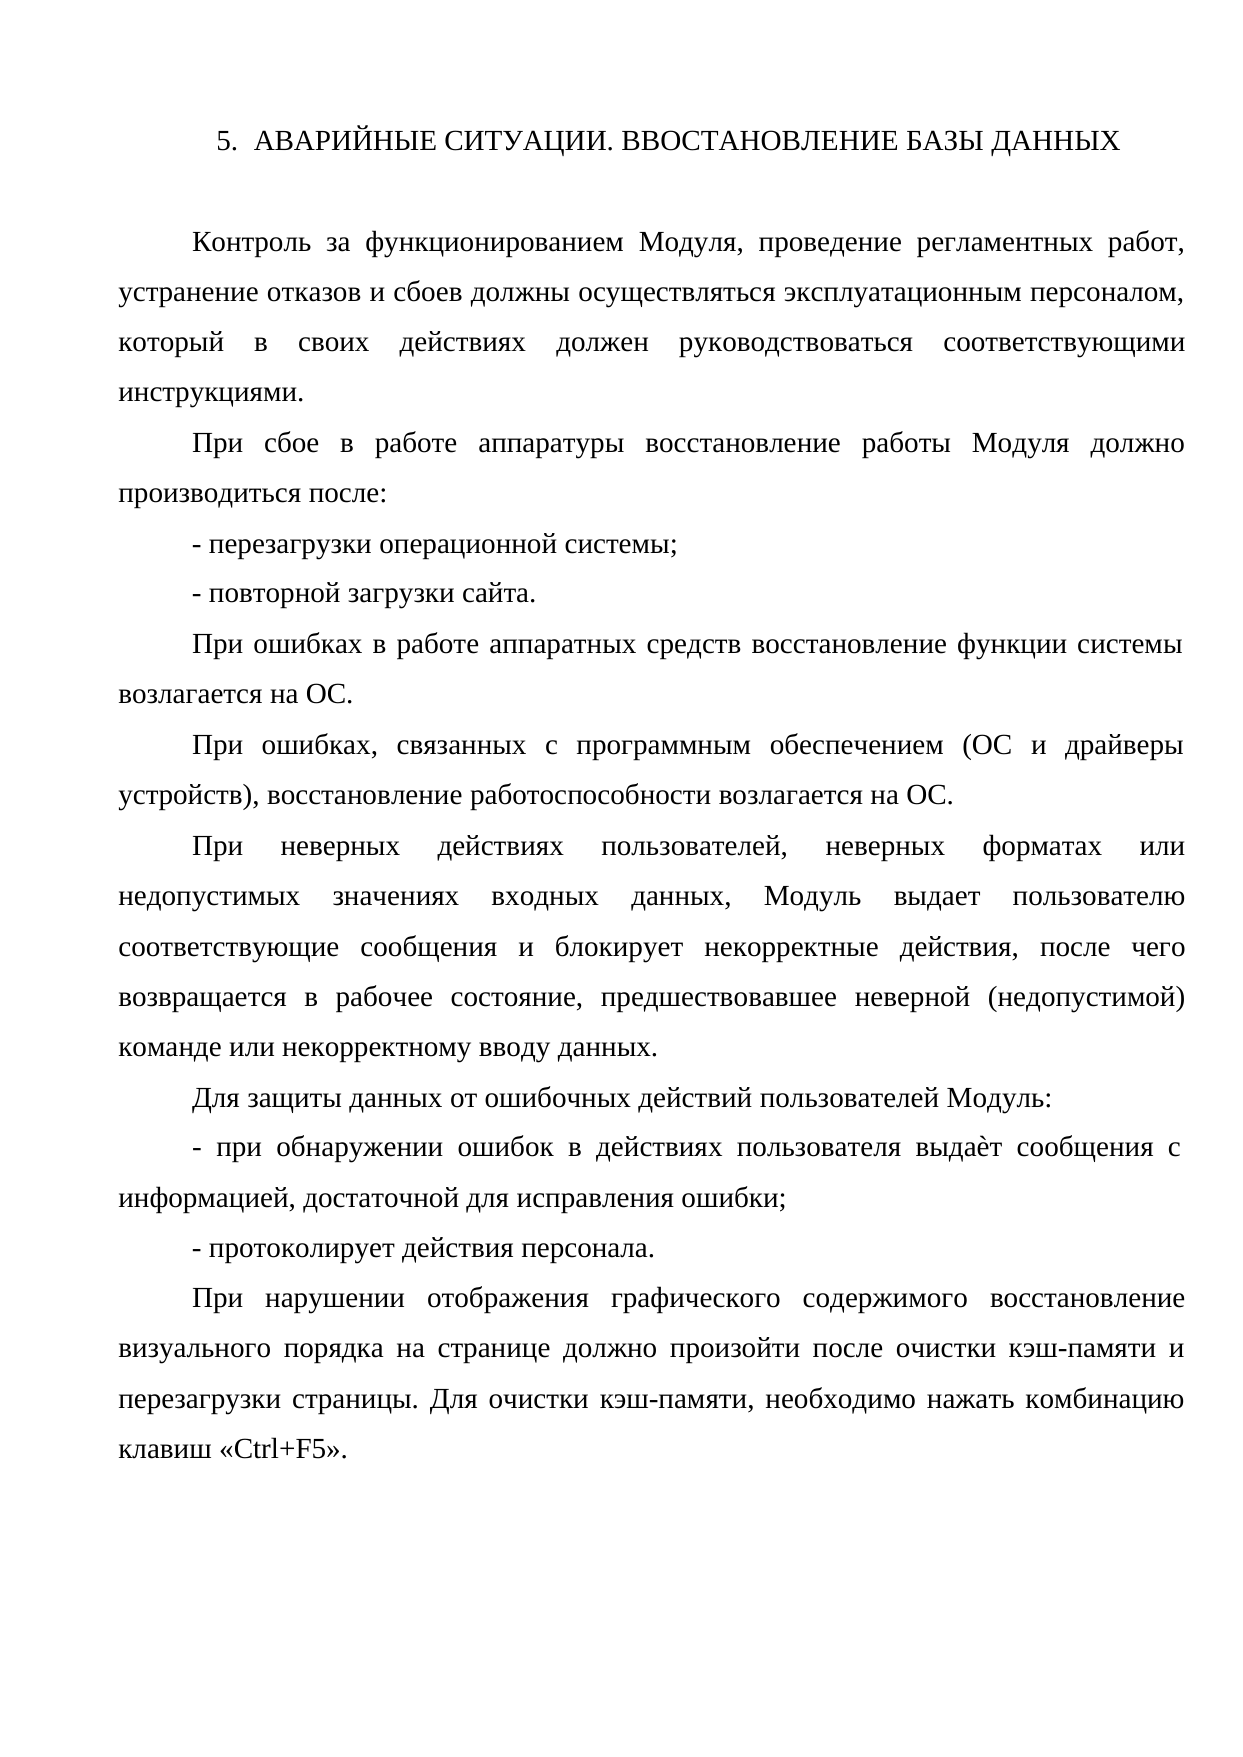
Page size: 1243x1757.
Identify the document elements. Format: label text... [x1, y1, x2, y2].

text При ошибках, связанных с программным обеспечением (ОС и драйверы устройств), восстановление работоспособности возлагается на ОС. [118, 727, 1184, 811]
text При ошибках в работе аппаратных средств восстановление функции системы возлагается на ОС. [118, 626, 1184, 710]
text При сбое в работе аппаратуры восстановление работы Модуля должно производиться после: [118, 425, 1185, 509]
text При неверных действиях пользователей, неверных форматах или недопустимых значениях входных данных, Модуль выдает пользователю соответствующие сообщения и блокирует некорректные действия, после чего возвращается в рабочее состояние, предшествовавшее неверной (недопустимой) команде или некорректному вводу данных. [118, 828, 1185, 1063]
list протоколирует действия персонала. [192, 1231, 1201, 1264]
list при обнаружении ошибок в действиях пользователя выдаѐт сообщения с информацией, достаточной для исправления ошибки; [118, 1129, 1182, 1214]
list АВАРИЙНЫЕ СИТУАЦИИ. ВВОСТАНОВЛЕНИЕ БАЗЫ ДАННЫХ [135, 123, 1201, 157]
text Для защиты данных от ошибочных действий пользователей Модуль: [192, 1080, 1201, 1113]
text Контроль за функционированием Модуля, проведение регламентных работ, устранение отказов и сбоев должны осуществляться эксплуатационным персоналом, который в своих действиях должен руководствоваться соответствующими инструкциями. [118, 224, 1185, 408]
list перезагрузки операционной системы; [192, 526, 1201, 559]
list повторной загрузки сайта. [192, 575, 1201, 609]
text При нарушении отображения графического содержимого восстановление визуального порядка на странице должно произойти после очистки кэш-памяти и перезагрузки страницы. Для очистки кэш-памяти, необходимо нажать комбинацию клавиш «Ctrl+F5». [118, 1280, 1185, 1464]
